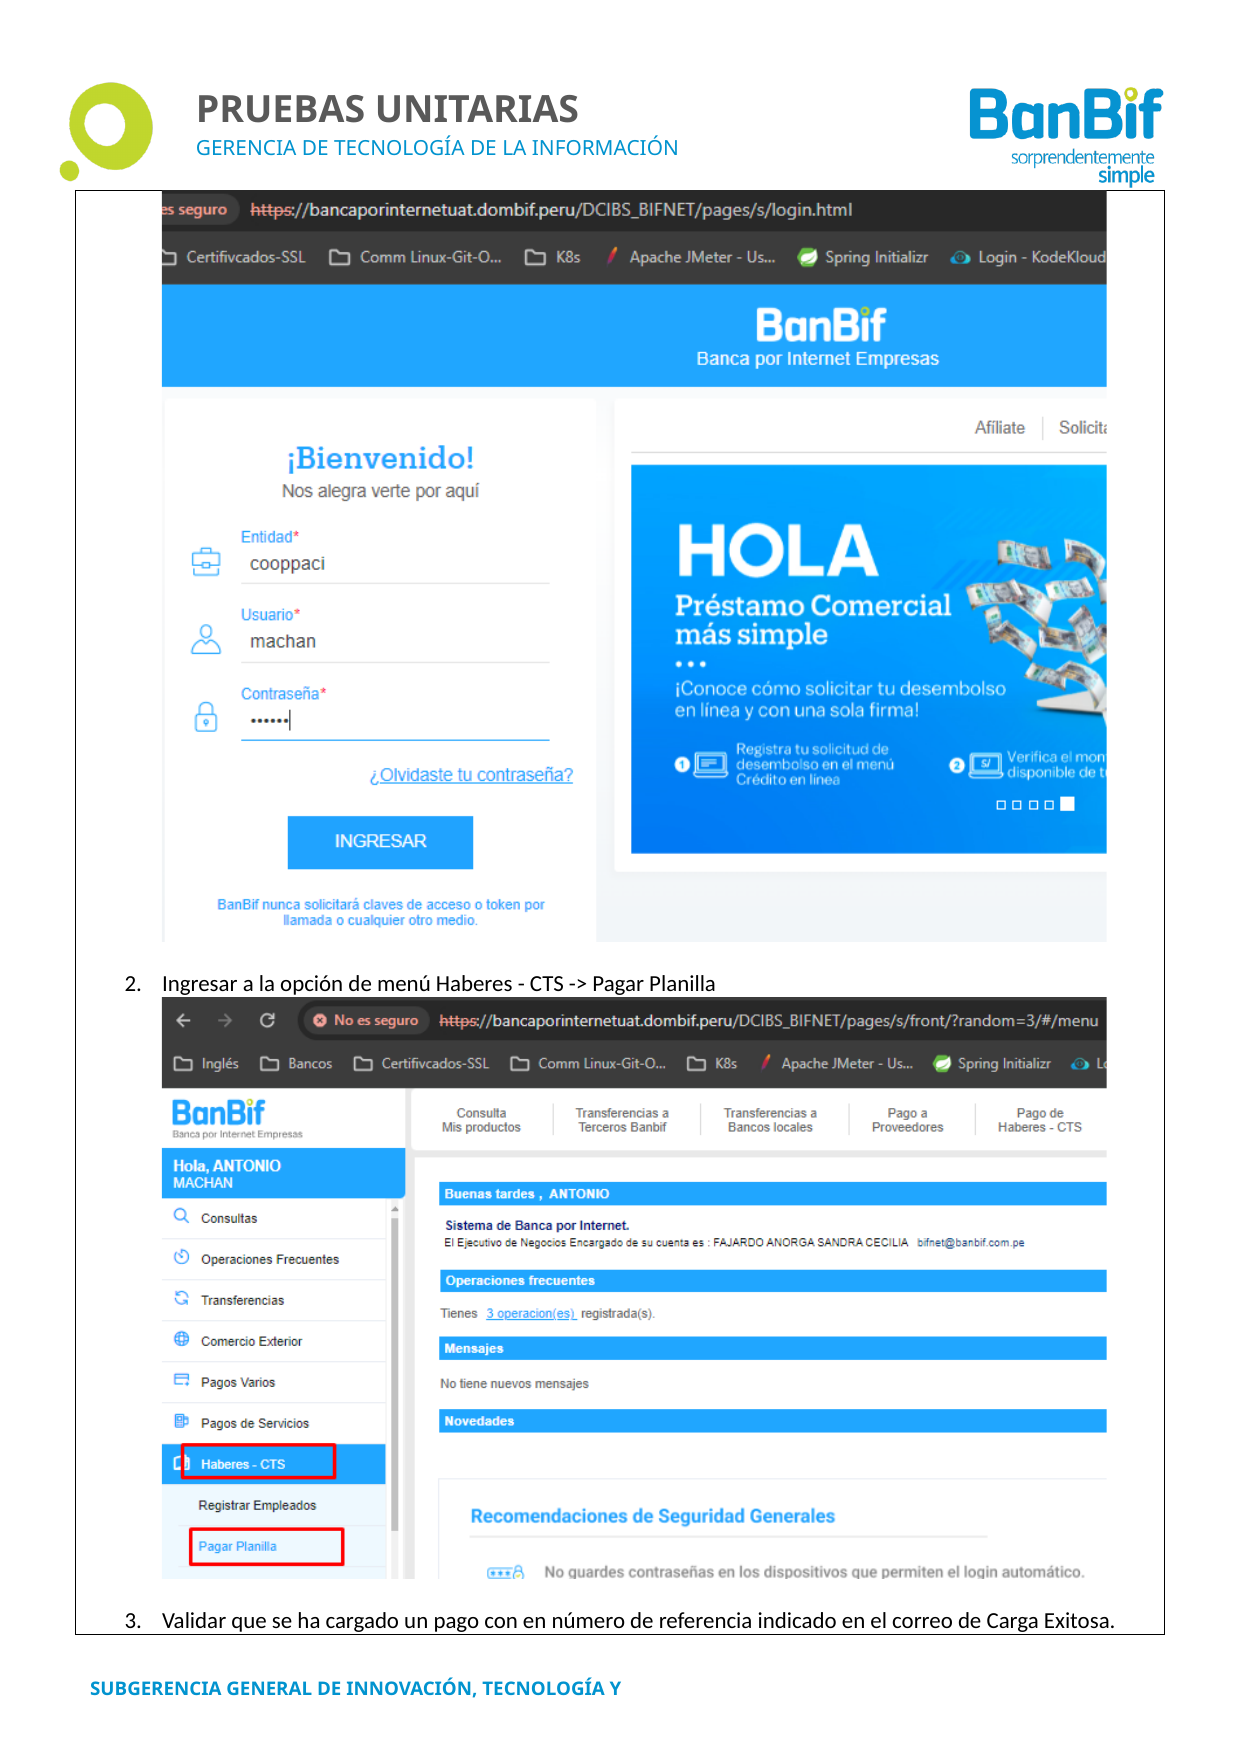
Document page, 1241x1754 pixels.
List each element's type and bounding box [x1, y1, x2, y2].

picture [161, 997, 1107, 1579]
picture [53, 75, 1167, 942]
table_cell [76, 191, 1164, 1634]
